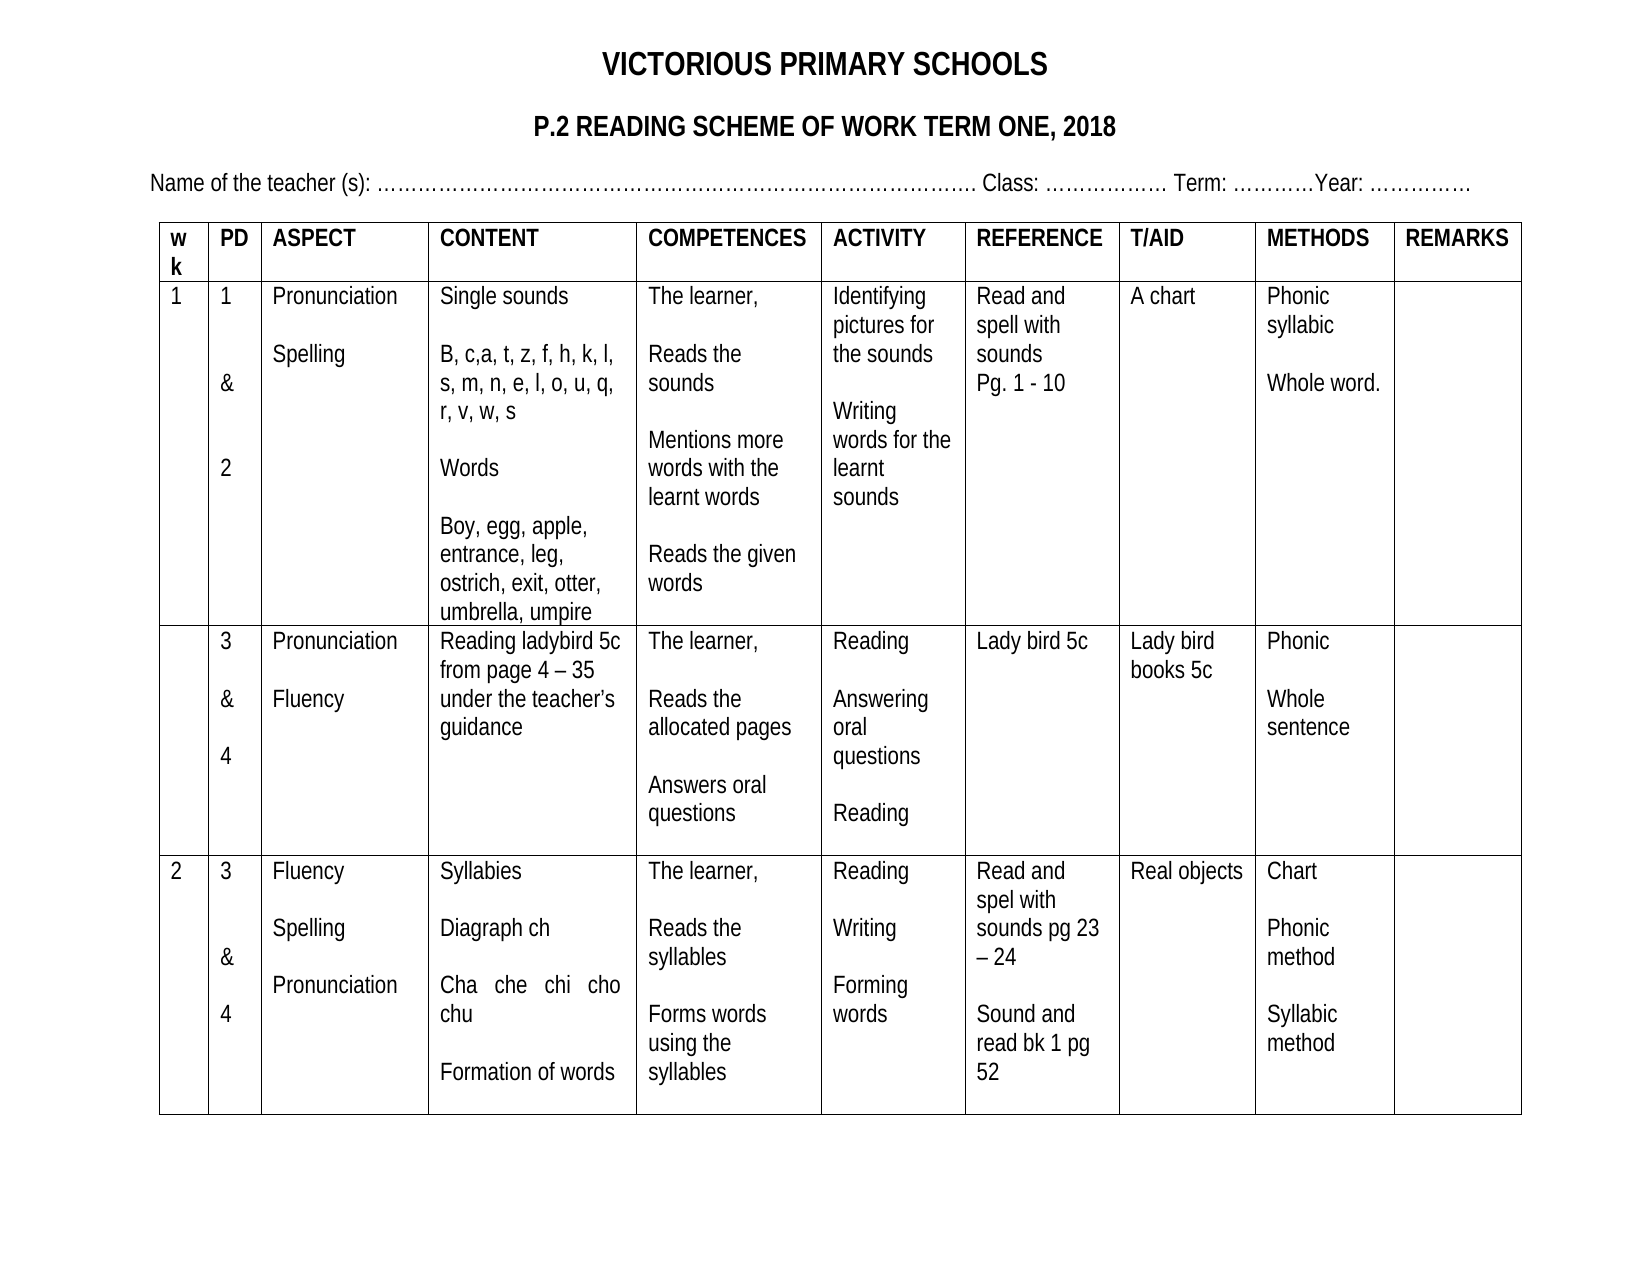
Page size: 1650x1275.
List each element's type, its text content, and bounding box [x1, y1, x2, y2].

table_cell [1395, 282, 1521, 625]
table_cell Phonic Whole sentence [1256, 626, 1394, 855]
table_header PD [209, 223, 261, 281]
text Name of the teacher (s): ……………………………………………………………………………. Class: ……………… Term: …………Year: …………… [150, 168, 1500, 197]
table_cell [1395, 856, 1521, 1114]
table_header REMARKS [1395, 223, 1521, 281]
table_header wk [160, 223, 208, 281]
table_cell The learner, Reads the sounds Mentions more words with the learnt words Reads the given words [637, 282, 821, 625]
text VICTORIOUS PRIMARY SCHOOLS [150, 44, 1500, 83]
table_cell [1256, 856, 1394, 1114]
table_cell Read and spell with sounds Pg. 1 - 10 [966, 282, 1119, 625]
table_header METHODS [1256, 223, 1394, 281]
table_cell Reading Answering oral questions Reading [822, 626, 965, 855]
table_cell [966, 856, 1119, 1114]
table_cell 2 [160, 856, 208, 1114]
table_cell Single sounds B, c,a, t, z, f, h, k, l, s, m, n, e, l, o, u, q, r, v, w, s Words Boy, egg, apple, entrance, leg, ostrich, exit, otter, umbrella, umpire [429, 282, 636, 625]
table_header ACTIVITY [822, 223, 965, 281]
table_cell The learner, Reads the allocated pages Answers oral questions [637, 626, 821, 855]
table_cell 1 [160, 282, 208, 625]
table_cell Reading ladybird 5c from page 4 – 35 under the teacher’s guidance [429, 626, 636, 855]
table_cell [637, 856, 821, 1114]
table_header ASPECT [262, 223, 428, 281]
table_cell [262, 856, 428, 1114]
table_cell A chart [1120, 282, 1255, 625]
table_cell Real objects [1120, 856, 1255, 1114]
table_header T/AID [1120, 223, 1255, 281]
table_cell Pronunciation Fluency [262, 626, 428, 855]
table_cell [822, 856, 965, 1114]
table_cell Pronunciation Spelling [262, 282, 428, 625]
table_cell 1 & 2 [209, 282, 261, 625]
text P.2 READING SCHEME OF WORK TERM ONE, 2018 [150, 109, 1500, 143]
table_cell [429, 856, 636, 1114]
table_cell [160, 626, 208, 855]
table_header COMPETENCES [637, 223, 821, 281]
table_cell 3 & 4 [209, 856, 261, 1114]
table_cell Lady bird books 5c [1120, 626, 1255, 855]
table_cell 3 & 4 [209, 626, 261, 855]
table_header CONTENT [429, 223, 636, 281]
table_cell Lady bird 5c [966, 626, 1119, 855]
table_header REFERENCE [966, 223, 1119, 281]
table_cell [1395, 626, 1521, 855]
table_cell Phonic syllabic Whole word. [1256, 282, 1394, 625]
table_cell Identifying pictures for the sounds Writing words for the learnt sounds [822, 282, 965, 625]
